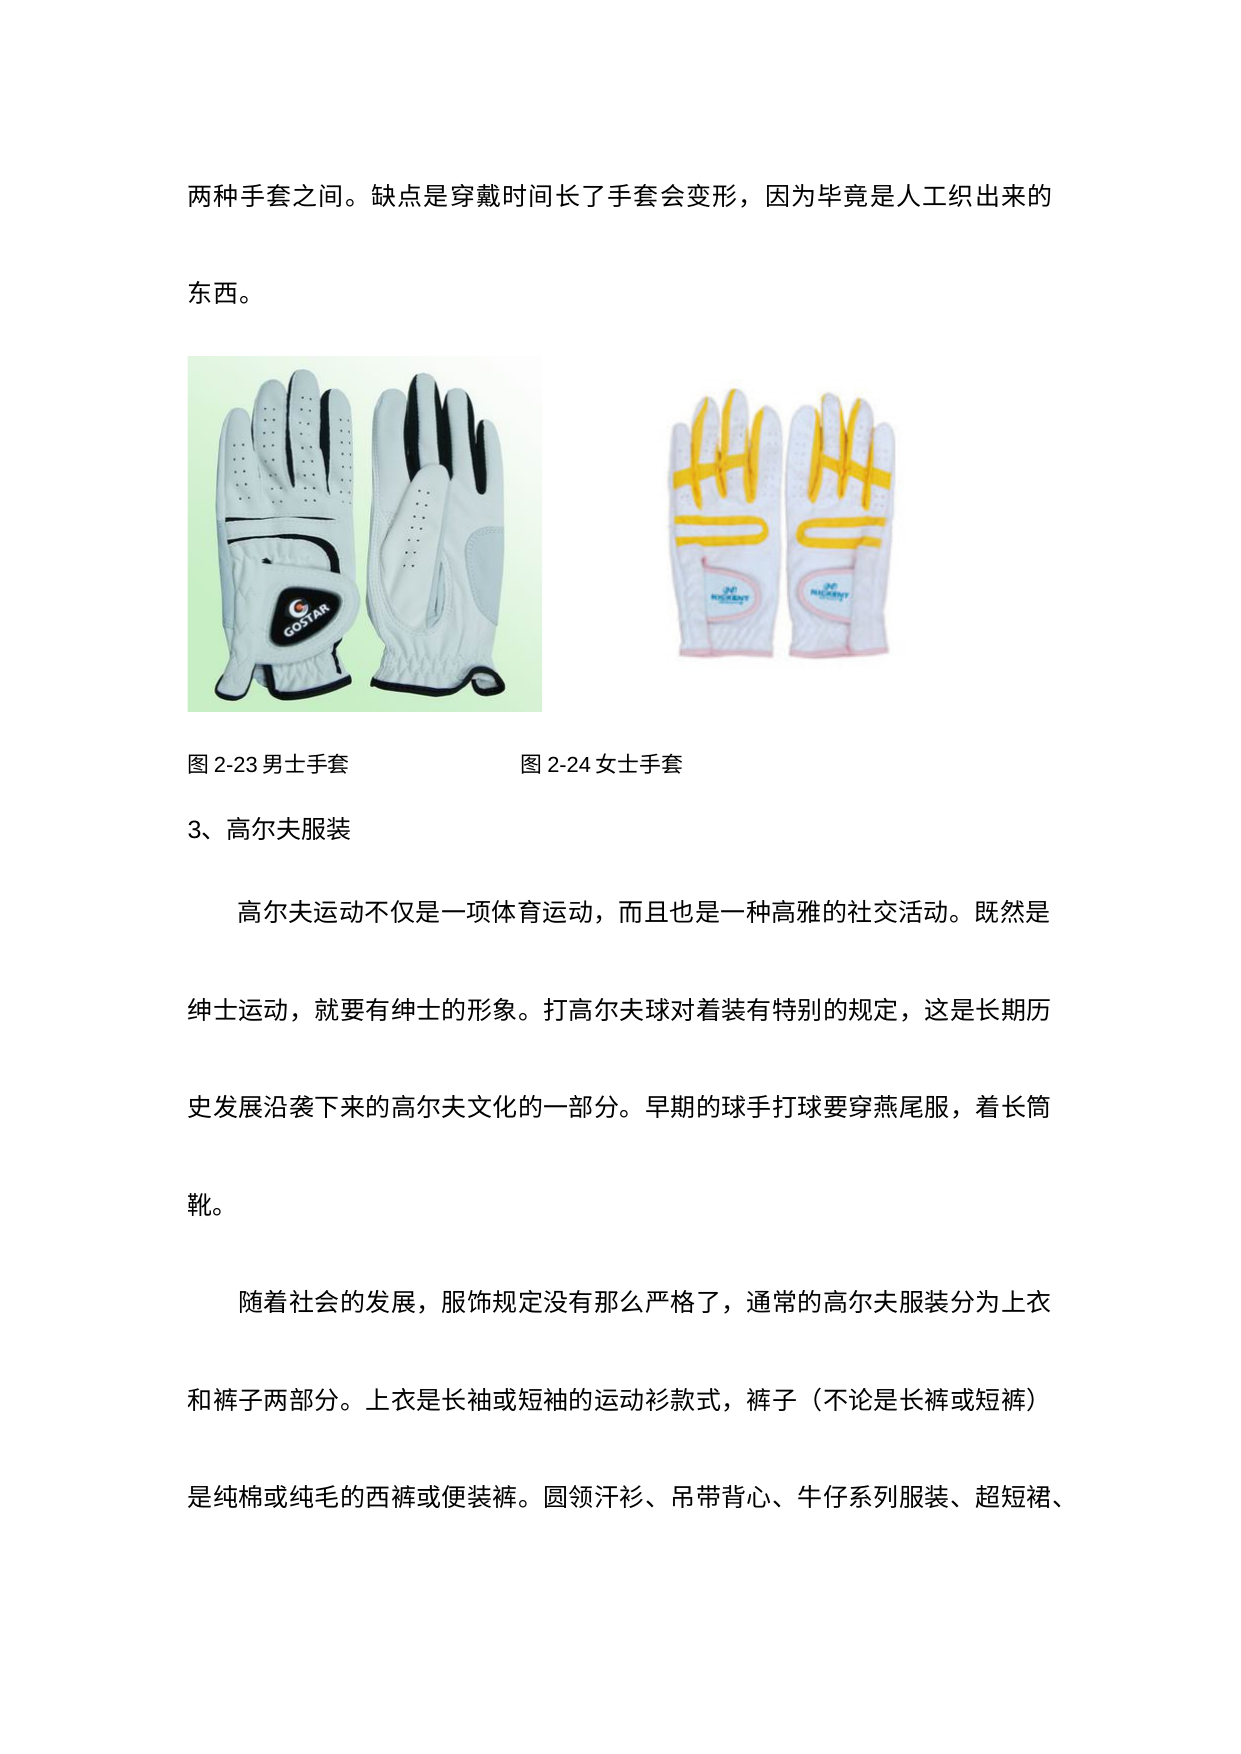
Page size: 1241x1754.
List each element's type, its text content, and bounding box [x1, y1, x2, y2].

text 图2-23男士手套 图2-24女士手套 [187, 747, 1053, 779]
text 3、高尔夫服装 [187, 795, 1053, 860]
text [187, 162, 1053, 324]
picture [604, 342, 974, 712]
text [187, 878, 1053, 1528]
picture [187, 356, 543, 712]
